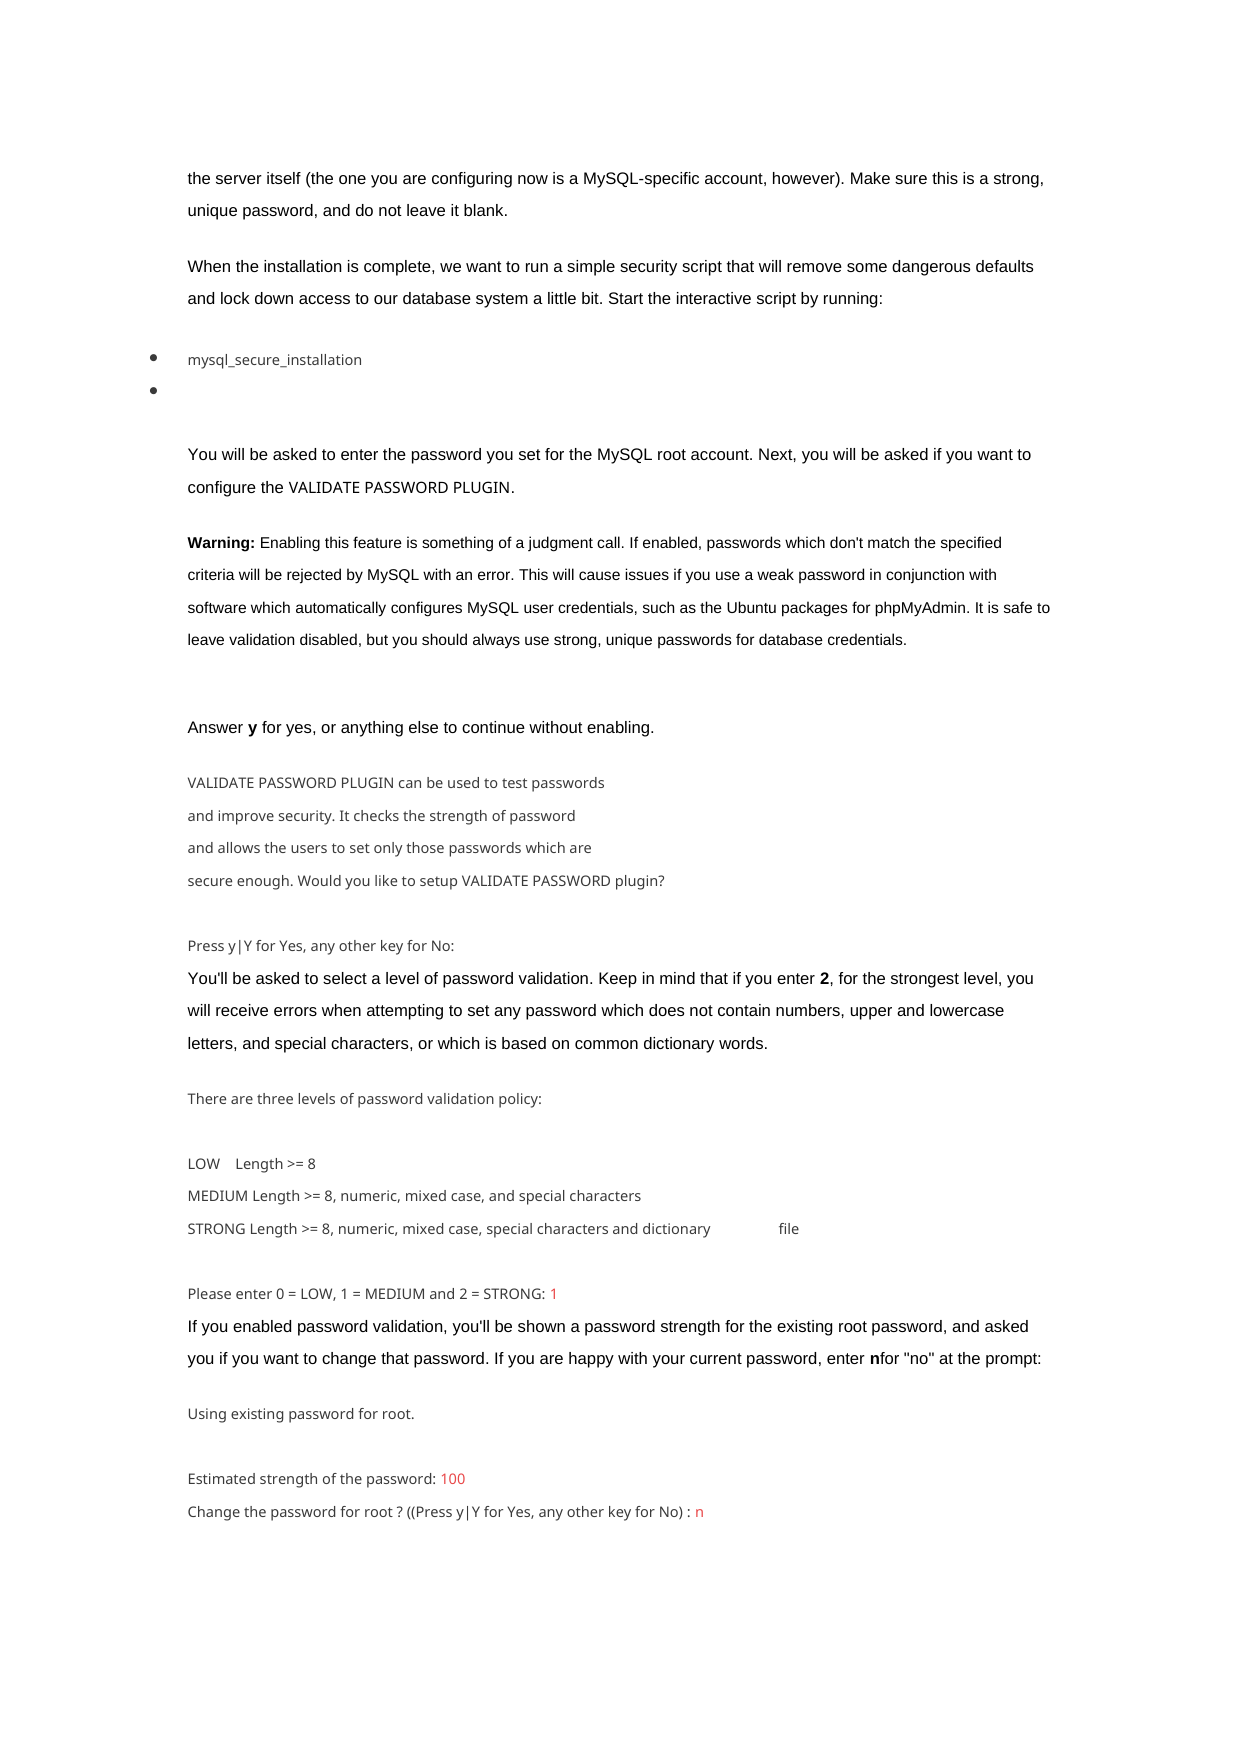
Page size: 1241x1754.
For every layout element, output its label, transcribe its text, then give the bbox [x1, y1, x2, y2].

text secure enough. Would you like to setup VALIDATE PASSWORD plugin? [187, 864, 1053, 897]
text Change the password for root ? ((Press y|Y for Yes, any other key for No) : n [187, 1495, 1053, 1528]
text LOW Length >= 8 [187, 1147, 1053, 1180]
text You'll be asked to select a level of password validation. Keep in mind that if you enter 2, for the strongest level, you will receive errors when attempting to set any password which does not contain numbers, upper and lowercase letters, and special characters, or which is based on common dictionary words. [187, 962, 1053, 1059]
text Using existing password for root. [187, 1398, 1053, 1430]
text When the installation is complete, we want to run a simple security script that will remove some dangerous defaults and lock down access to our database system a little bit. Start the interactive script by running: [187, 250, 1053, 315]
text VALIDATE PASSWORD PLUGIN can be used to test passwords [187, 767, 1053, 799]
text Please enter 0 = LOW, 1 = MEDIUM and 2 = STRONG: 1 [187, 1277, 1053, 1310]
text Warning: Enabling this feature is something of a judgment call. If enabled, passwords which don't match the specified criteria will be rejected by MySQL with an error. This will cause issues if you use a weak password in conjunction with software which automatically configures MySQL user credentials, such as the Ubuntu packages for phpMyAdmin. It is safe to leave validation disabled, but you should always use strong, unique passwords for database credentials. [187, 526, 1053, 689]
text You will be asked to enter the password you set for the MySQL root account. Next, you will be asked if you want to configure the VALIDATE PASSWORD PLUGIN. [187, 438, 1053, 503]
text Press y|Y for Yes, any other key for No: [187, 929, 1053, 962]
text There are three levels of password validation policy: [187, 1082, 1053, 1115]
text and allows the users to set only those passwords which are [187, 832, 1053, 864]
text MEDIUM Length >= 8, numeric, mixed case, and special characters [187, 1180, 1053, 1212]
text STRONG Length >= 8, numeric, mixed case, special characters and dictionary file [187, 1212, 1053, 1245]
text Answer y for yes, or anything else to continue without enabling. [187, 712, 1053, 744]
text Estimated strength of the password: 100 [187, 1463, 1053, 1495]
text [187, 162, 1053, 227]
text If you enabled password validation, you'll be shown a password strength for the existing root password, and asked you if you want to change that password. If you are happy with your current password, enter nfor "no" at the prompt: [187, 1310, 1053, 1375]
list mysql_secure_installation [150, 344, 1053, 377]
text and improve security. It checks the strength of password [187, 799, 1053, 832]
